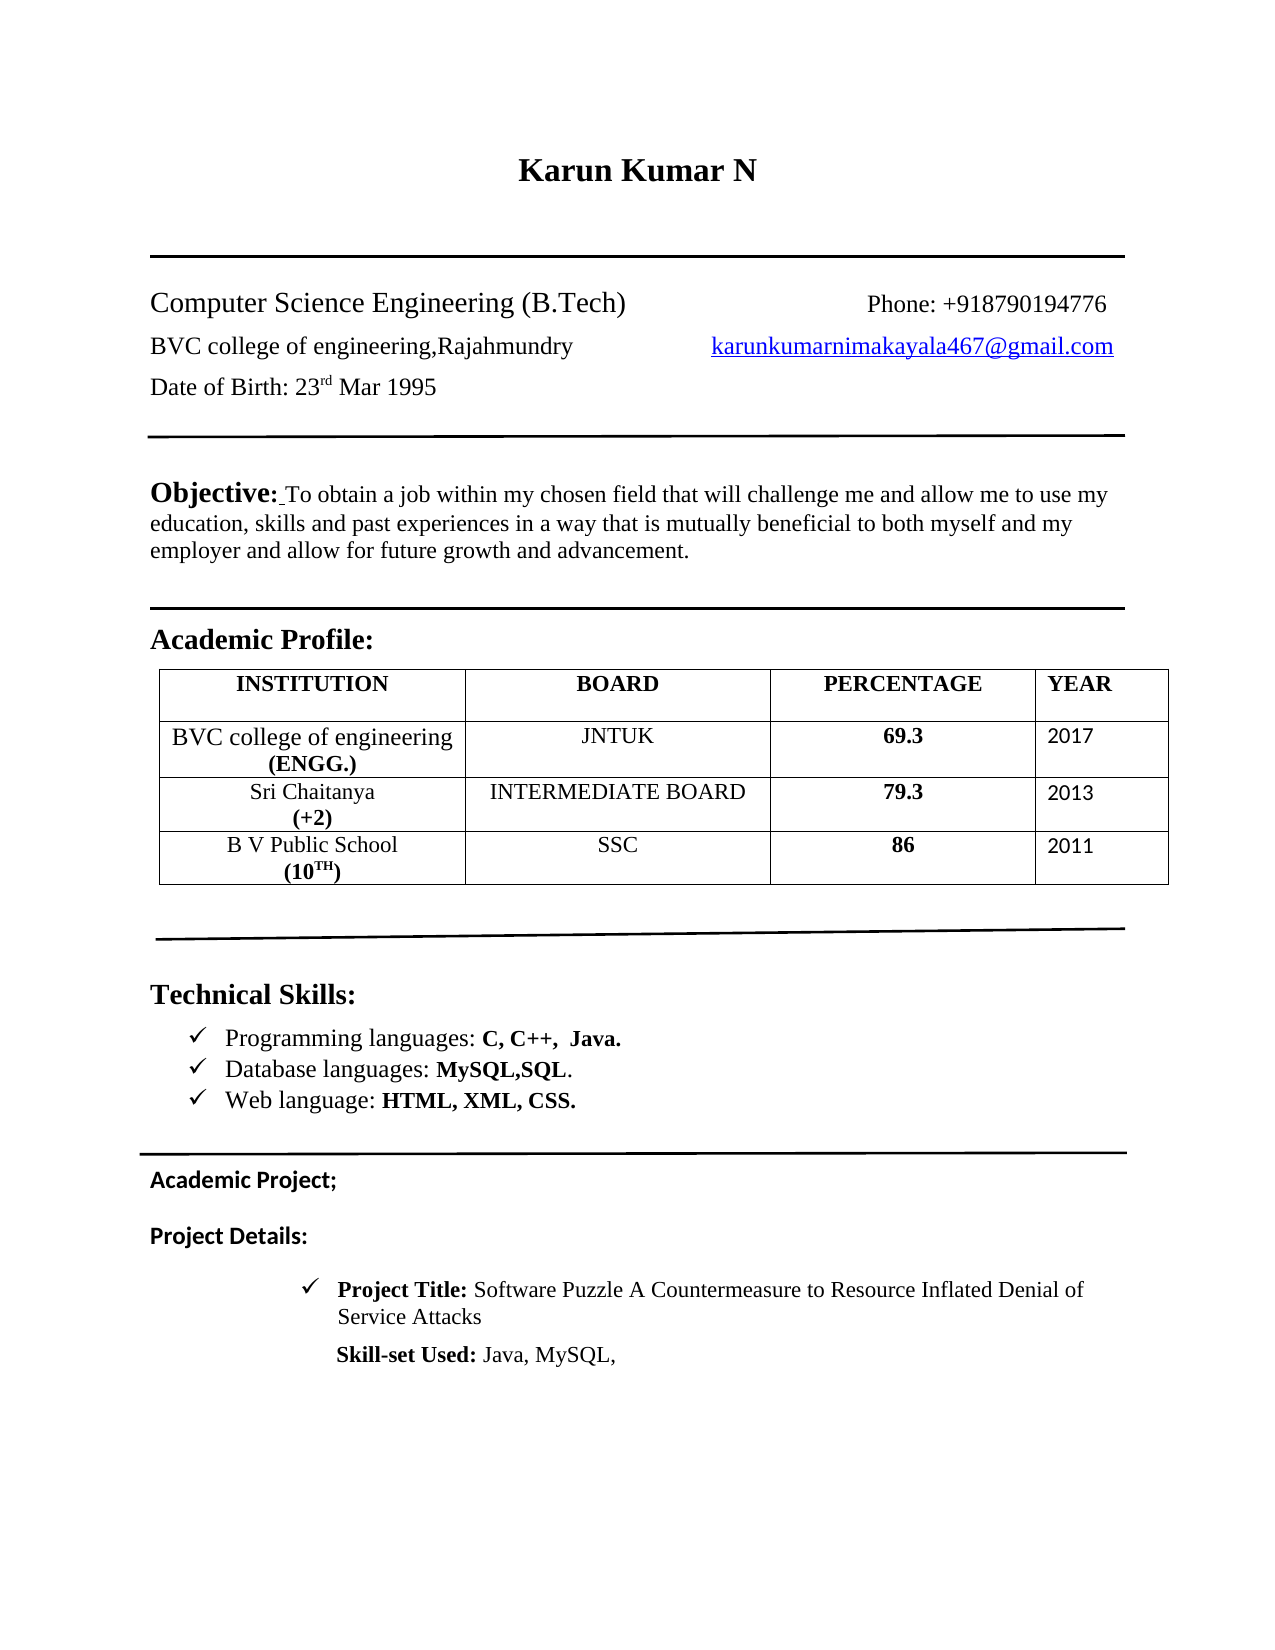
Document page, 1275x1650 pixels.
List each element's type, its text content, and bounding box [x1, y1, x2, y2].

text Technical Skills: [150, 977, 1125, 1011]
table_cell BVC college of engineering (ENGG.) [160, 722, 465, 777]
text BVC college of engineering,Rajahmundry karunkumarnimakayala467@gmail.com [150, 331, 1125, 360]
table_header YEAR [1036, 670, 1168, 721]
table_cell 69.3 [771, 722, 1035, 777]
text Computer Science Engineering (B.Tech) Phone: +918790194776 [150, 285, 1125, 318]
table_cell Sri Chaitanya (+2) [160, 778, 465, 831]
text Project Details: [150, 1220, 1125, 1251]
table_cell 2013 [1036, 778, 1168, 831]
table_cell SSC [466, 832, 770, 884]
text Academic Project; [150, 1164, 1125, 1195]
text Date of Birth: 23rd Mar 1995 [150, 372, 1125, 429]
list Project Title: Software Puzzle A Countermeasure to Resource Inflated Denial of Service Attacks [300, 1276, 1125, 1329]
table_cell 2017 [1036, 722, 1168, 777]
table_header INSTITUTION [160, 670, 465, 721]
table_cell INTERMEDIATE BOARD [466, 778, 770, 831]
list Programming languages: C, C++, Java. [187, 1023, 1125, 1052]
text Karun Kumar N [150, 150, 1125, 188]
table_cell JNTUK [466, 722, 770, 777]
table_cell B V Public School (10TH) [160, 832, 465, 884]
table_cell 2011 [1036, 832, 1168, 884]
list Web language: HTML, XML, CSS. [187, 1086, 1125, 1114]
list Database languages: MySQL,SQL. [187, 1054, 1125, 1083]
table_header BOARD [466, 670, 770, 721]
text Academic Profile: [150, 622, 1125, 656]
table_cell 86 [771, 832, 1035, 884]
table_header PERCENTAGE [771, 670, 1035, 721]
text Objective: To obtain a job within my chosen field that will challenge me and allow me to use my education, skills and past experiences in a way that is mutually beneficial to both myself and my employer and allow for future growth and advancement. [150, 442, 1125, 564]
table_cell 79.3 [771, 778, 1035, 831]
text Skill-set Used: Java, MySQL, [173, 1342, 1125, 1368]
